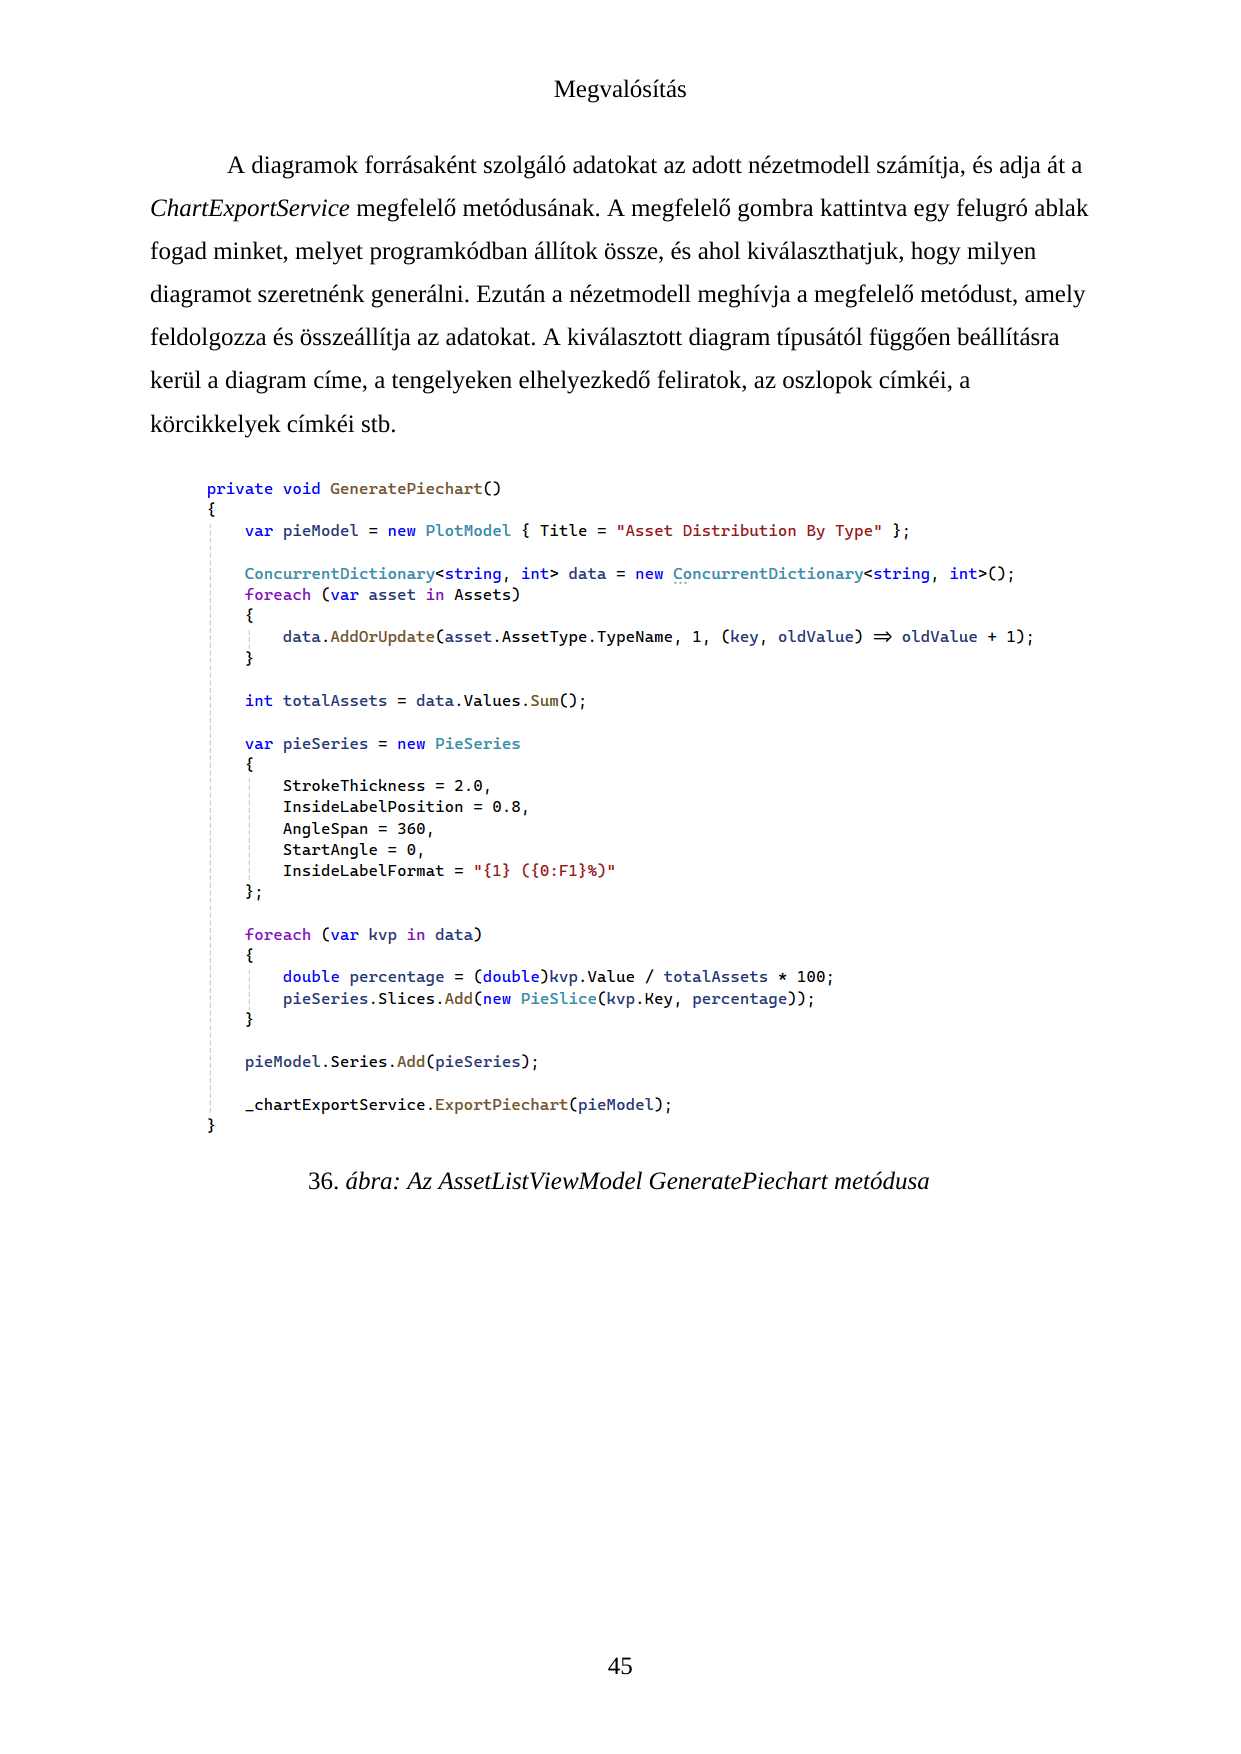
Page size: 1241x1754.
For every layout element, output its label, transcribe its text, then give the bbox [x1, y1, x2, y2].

picture [202, 480, 1037, 1138]
text A diagramok forrásaként szolgáló adatokat az adott nézetmodell számítja, és adja át a ChartExportService megfelelő metódusának. A megfelelő gombra kattintva egy felugró ablak fogad minket, melyet programkódban állítok össze, és ahol kiválaszthatjuk, hogy milyen diagramot szeretnénk generálni. Ezután a nézetmodell meghívja a megfelelő metódust, amely feldolgozza és összeállítja az adatokat. A kiválasztott diagram típusától függően beállításra kerül a diagram címe, a tengelyeken elhelyezkedő feliratok, az oszlopok címkéi, a körcikkelyek címkéi stb. [150, 150, 1090, 437]
